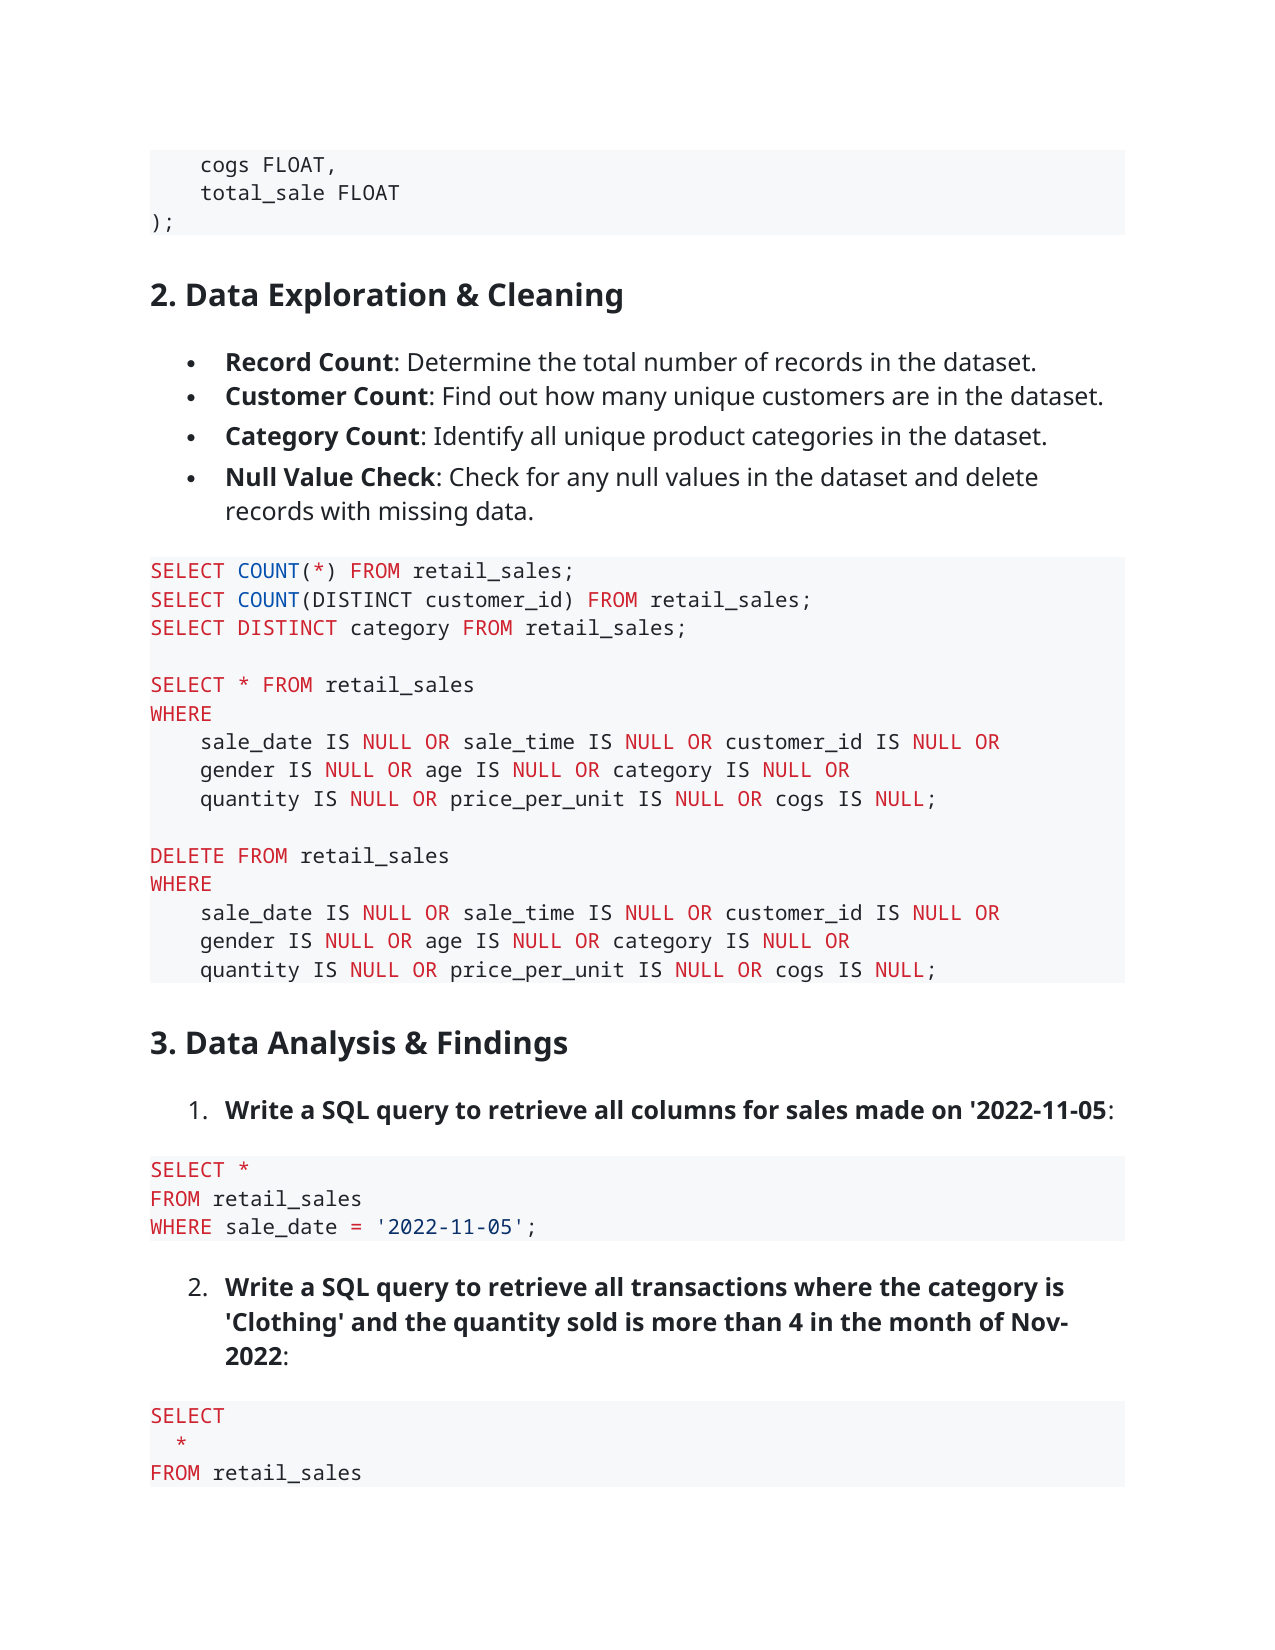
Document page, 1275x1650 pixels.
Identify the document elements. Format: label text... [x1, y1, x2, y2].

text SELECT COUNT(*) FROM retail_sales; [150, 557, 1125, 585]
list Write a SQL query to retrieve all columns for sales made on '2022-11-05: [187, 1092, 1125, 1126]
text SELECT * [150, 1156, 1125, 1184]
text DELETE FROM retail_sales [150, 841, 1125, 869]
text SELECT COUNT(DISTINCT customer_id) FROM retail_sales; [150, 585, 1125, 613]
list Customer Count: Find out how many unique customers are in the dataset. [187, 379, 1125, 413]
text 2. Data Exploration & Cleaning [150, 273, 1125, 315]
text 3. Data Analysis & Findings [150, 1021, 1125, 1063]
text FROM retail_sales [150, 1458, 1125, 1487]
text WHERE sale_date = '2022-11-05'; [150, 1212, 1125, 1241]
text total_sale FLOAT [150, 178, 1125, 207]
text ); [150, 207, 1125, 235]
text gender IS NULL OR age IS NULL OR category IS NULL OR [150, 926, 1125, 955]
text WHERE [150, 869, 1125, 898]
text SELECT DISTINCT category FROM retail_sales; [150, 613, 1125, 642]
text SELECT * FROM retail_sales [150, 670, 1125, 699]
text SELECT [150, 1401, 1125, 1430]
text sale_date IS NULL OR sale_time IS NULL OR customer_id IS NULL OR [150, 898, 1125, 926]
list Category Count: Identify all unique product categories in the dataset. [187, 419, 1125, 453]
text sale_date IS NULL OR sale_time IS NULL OR customer_id IS NULL OR [150, 727, 1125, 756]
text FROM retail_sales [150, 1184, 1125, 1212]
text WHERE [150, 699, 1125, 727]
text gender IS NULL OR age IS NULL OR category IS NULL OR [150, 756, 1125, 784]
text * [150, 1430, 1125, 1458]
list Record Count: Determine the total number of records in the dataset. [187, 344, 1125, 379]
text quantity IS NULL OR price_per_unit IS NULL OR cogs IS NULL; [150, 784, 1125, 812]
text quantity IS NULL OR price_per_unit IS NULL OR cogs IS NULL; [150, 955, 1125, 983]
list Null Value Check: Check for any null values in the dataset and delete records with missing data. [187, 459, 1125, 527]
text cogs FLOAT, [150, 150, 1125, 178]
list Write a SQL query to retrieve all transactions where the category is 'Clothing' and the quantity sold is more than 4 in the month of Nov-2022: [187, 1270, 1125, 1372]
